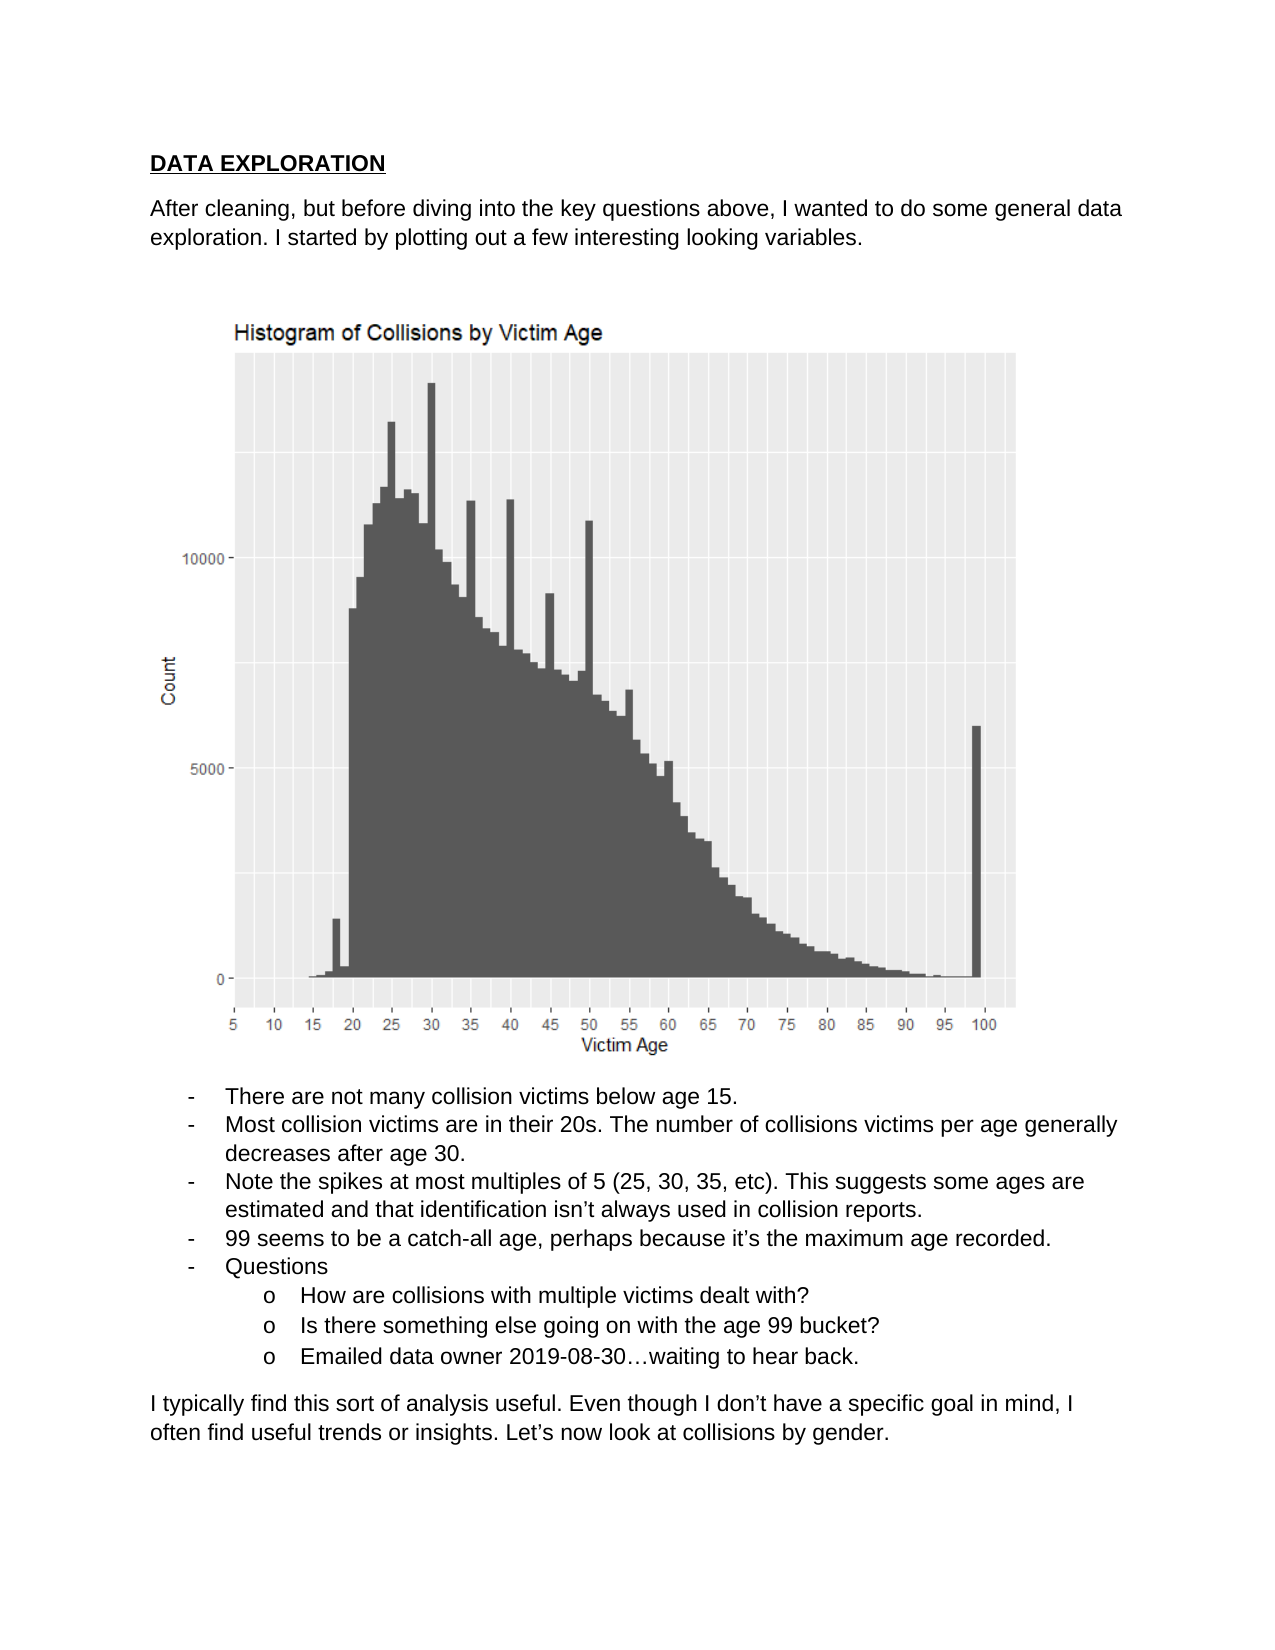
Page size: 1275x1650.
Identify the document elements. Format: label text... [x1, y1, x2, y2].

list How are collisions with multiple victims dealt with? [262, 1282, 1125, 1310]
list 99 seems to be a catch-all age, perhaps because it’s the maximum age recorded. [187, 1225, 1125, 1251]
list Emailed data owner 2019-08-30…waiting to hear back. [262, 1343, 1125, 1371]
list There are not many collision victims below age 15. [187, 1083, 1125, 1109]
list Is there something else going on with the age 99 bucket? [262, 1312, 1125, 1341]
text After cleaning, but before diving into the key questions above, I wanted to do some general data exploration. I started by plotting out a few interesting looking variables. [150, 195, 1125, 250]
text I typically find this sort of analysis useful. Even though I don’t have a specific goal in mind, I often find useful trends or insights. Let’s now look at collisions by gender. [150, 1390, 1125, 1445]
list Note the spikes at most multiples of 5 (25, 30, 35, etc). This suggests some ages are estimated and that identification isn’t always used in collision reports. [187, 1168, 1125, 1223]
text DATA EXPLORATION [150, 150, 1125, 176]
list Questions [187, 1253, 1125, 1280]
list Most collision victims are in their 20s. The number of collisions victims per age generally decreases after age 30. [187, 1111, 1125, 1166]
picture [150, 313, 1025, 1064]
